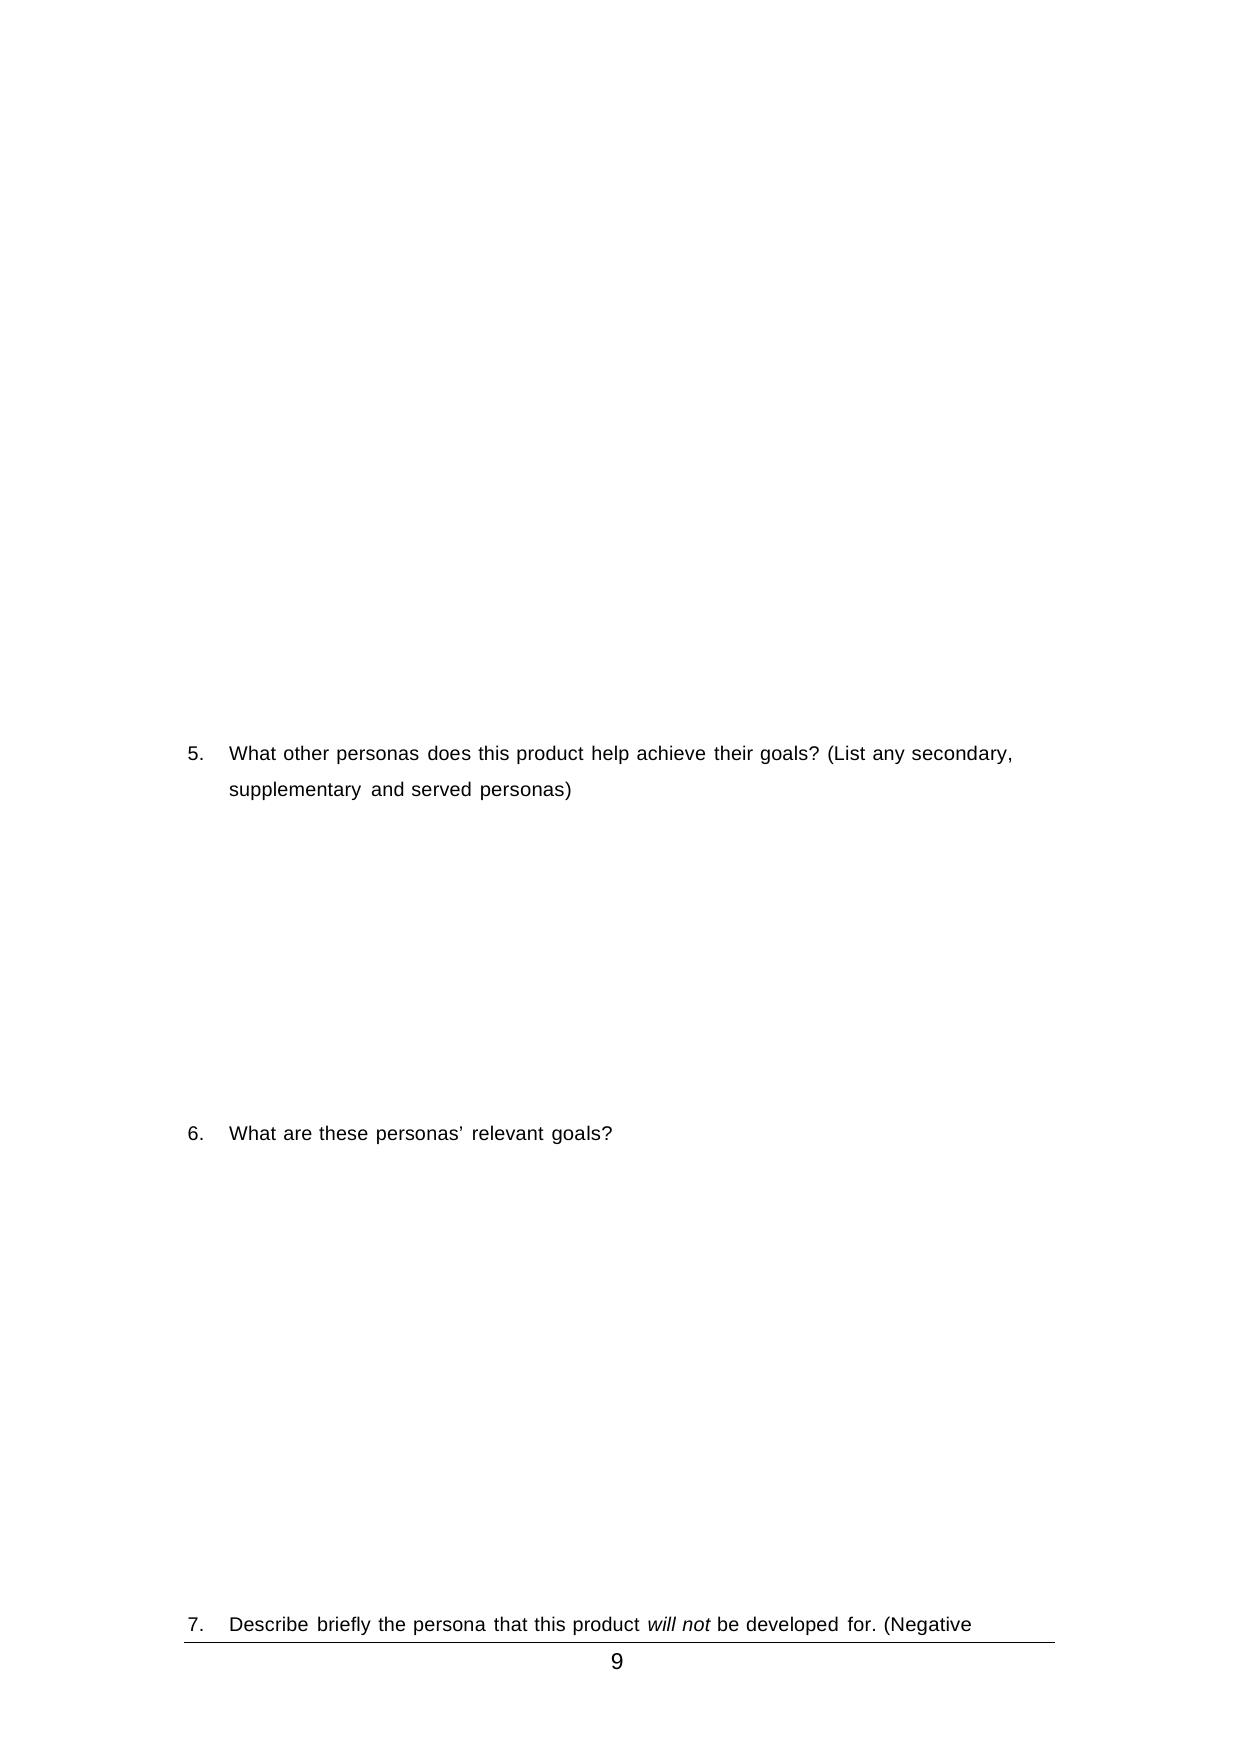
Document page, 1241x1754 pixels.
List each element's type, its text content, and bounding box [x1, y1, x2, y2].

text 6. What are these personas’ relevant goals? [187, 1123, 1067, 1144]
text 5. What other personas does this product help achieve their goals? (List any secondary, [187, 742, 1067, 764]
text supplementary and served personas) [229, 779, 1067, 800]
text 7. Describe briefly the persona that this product will not be developed for. (Negative [187, 1612, 1067, 1635]
